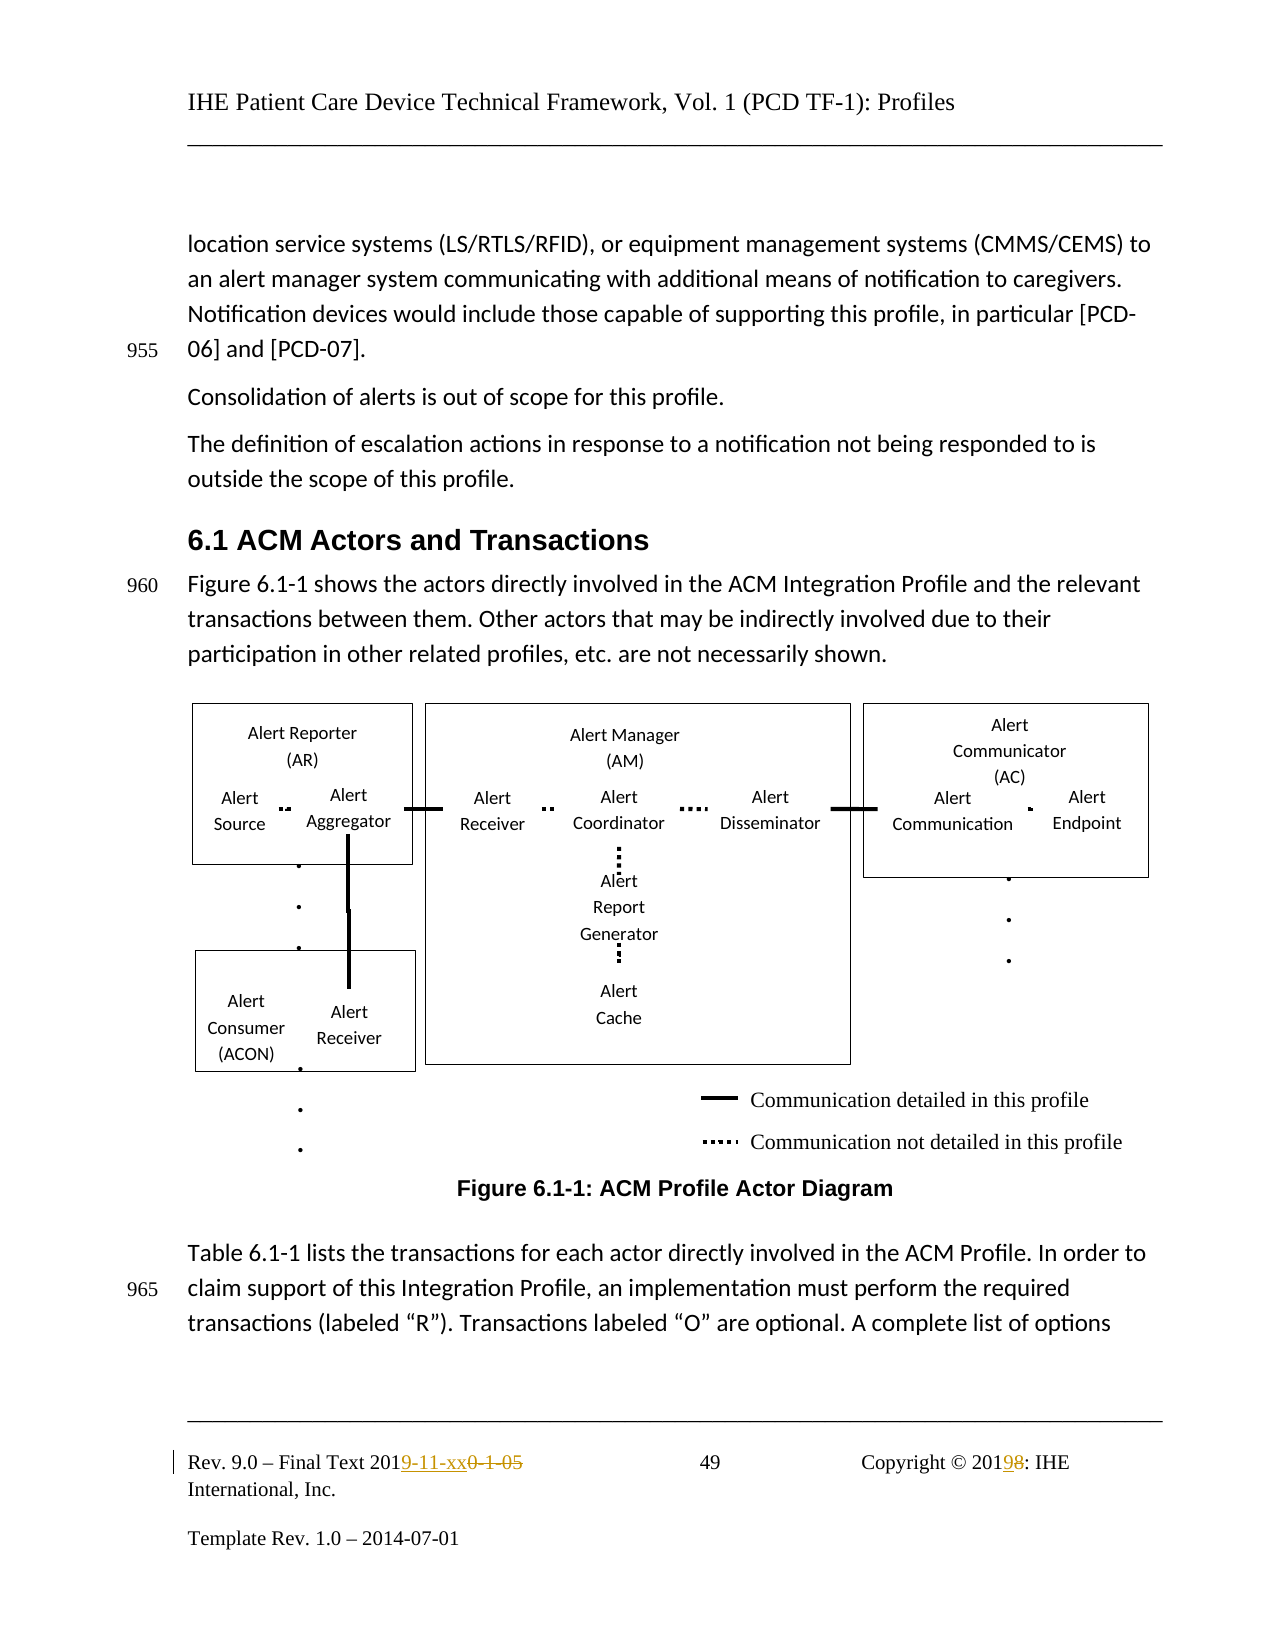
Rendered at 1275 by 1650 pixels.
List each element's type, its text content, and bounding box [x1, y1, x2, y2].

title Figure 6.1-1: ACM Profile Actor Diagram [187, 686, 1162, 1202]
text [187, 1237, 1162, 1337]
text Figure 6.1-1 shows the actors directly involved in the ACM Integration Profile and the relevant transactions between them. Other actors that may be indirectly involved due to their participation in other related profiles, etc. are not necessarily shown. [187, 568, 1162, 668]
text Consolidation of alerts is out of scope for this profile. [187, 381, 1162, 411]
subtitle ACM Actors and Transactions [187, 523, 1162, 557]
text The definition of escalation actions in response to a notification not being responded to is outside the scope of this profile. [187, 428, 1162, 494]
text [187, 228, 1162, 364]
